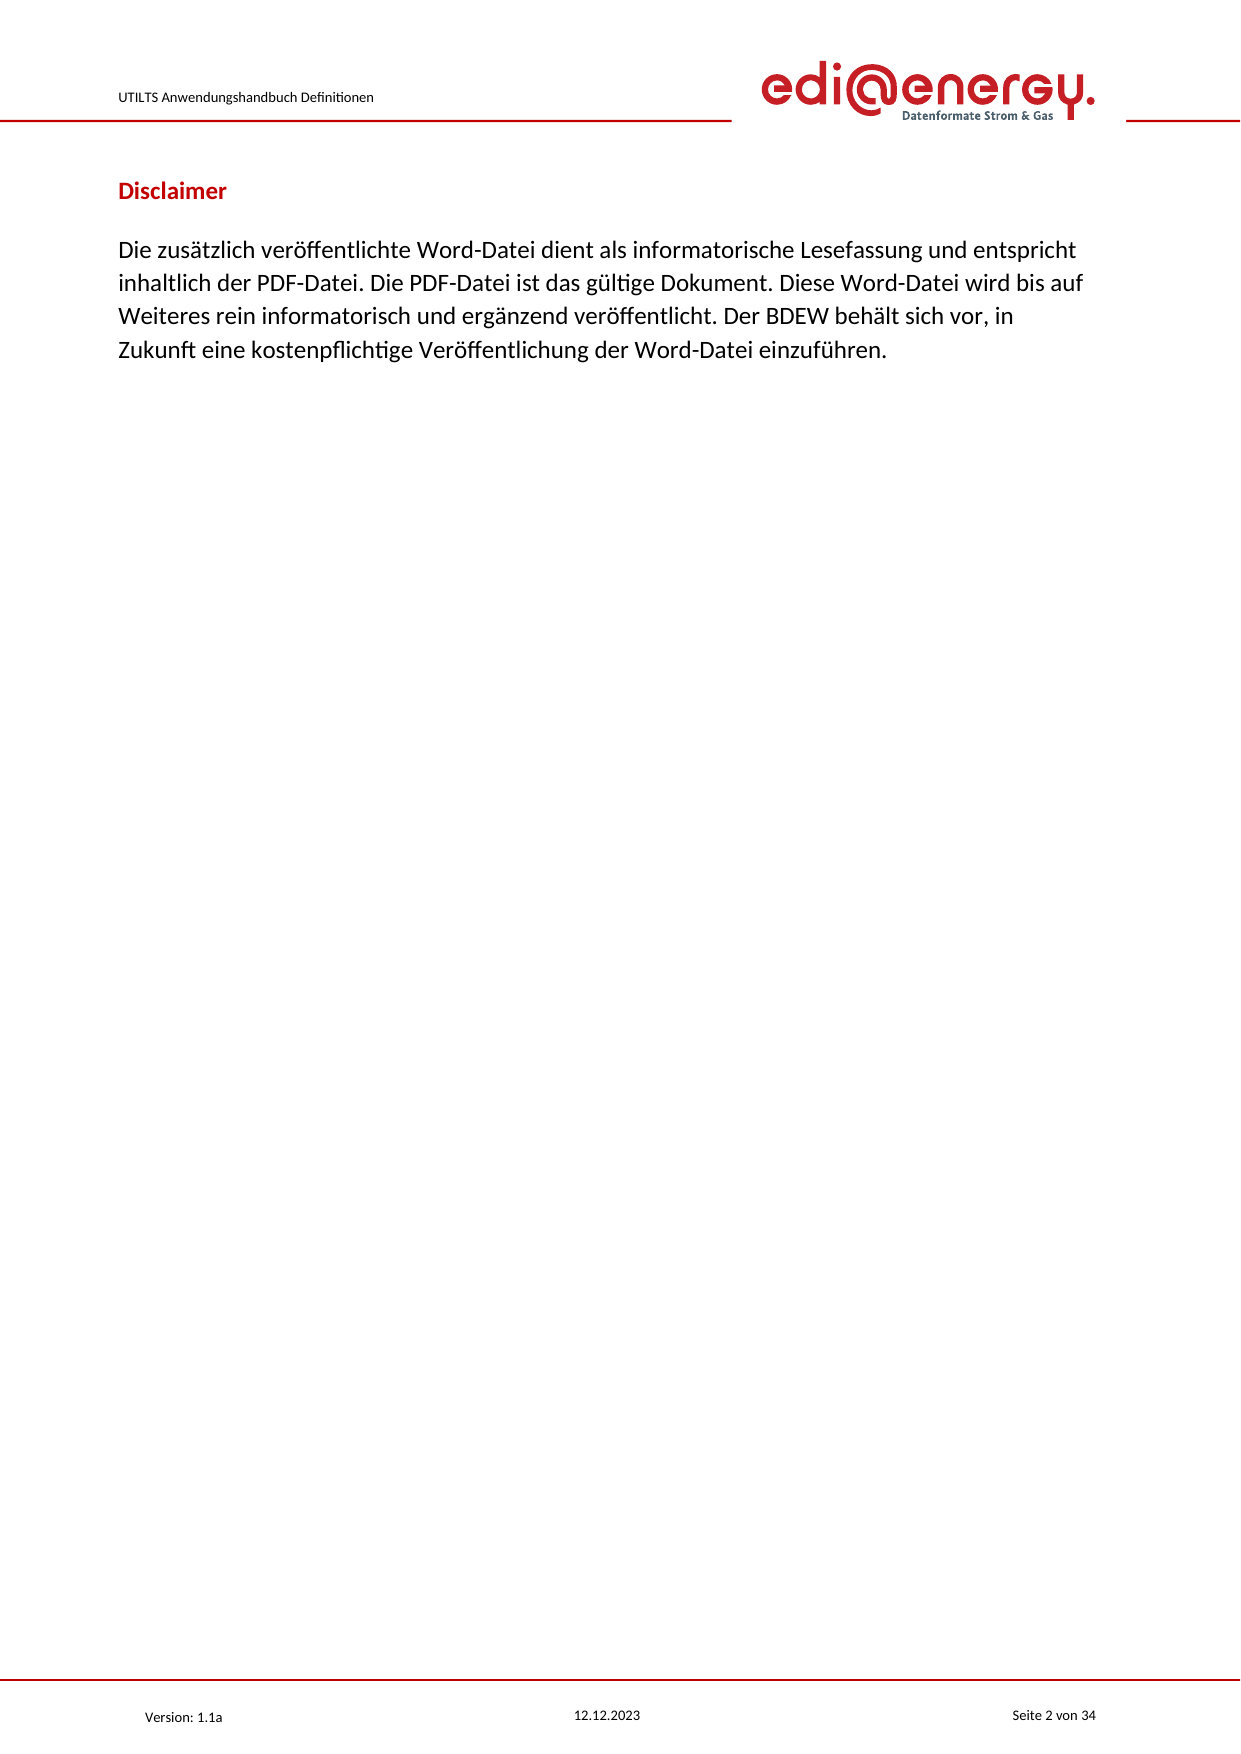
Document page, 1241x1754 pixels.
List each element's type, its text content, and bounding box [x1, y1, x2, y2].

text Disclaimer [118, 173, 1096, 206]
text Die zusätzlich veröffentlichte Word-Datei dient als informatorische Lesefassung und entspricht inhaltlich der PDF-Datei. Die PDF-Datei ist das gültige Dokument. Diese Word-Datei wird bis auf Weiteres rein informatorisch und ergänzend veröffentlicht. Der BDEW behält sich vor, in Zukunft eine kostenpflichtige Veröffentlichung der Word-Datei einzuführen. [118, 231, 1096, 364]
